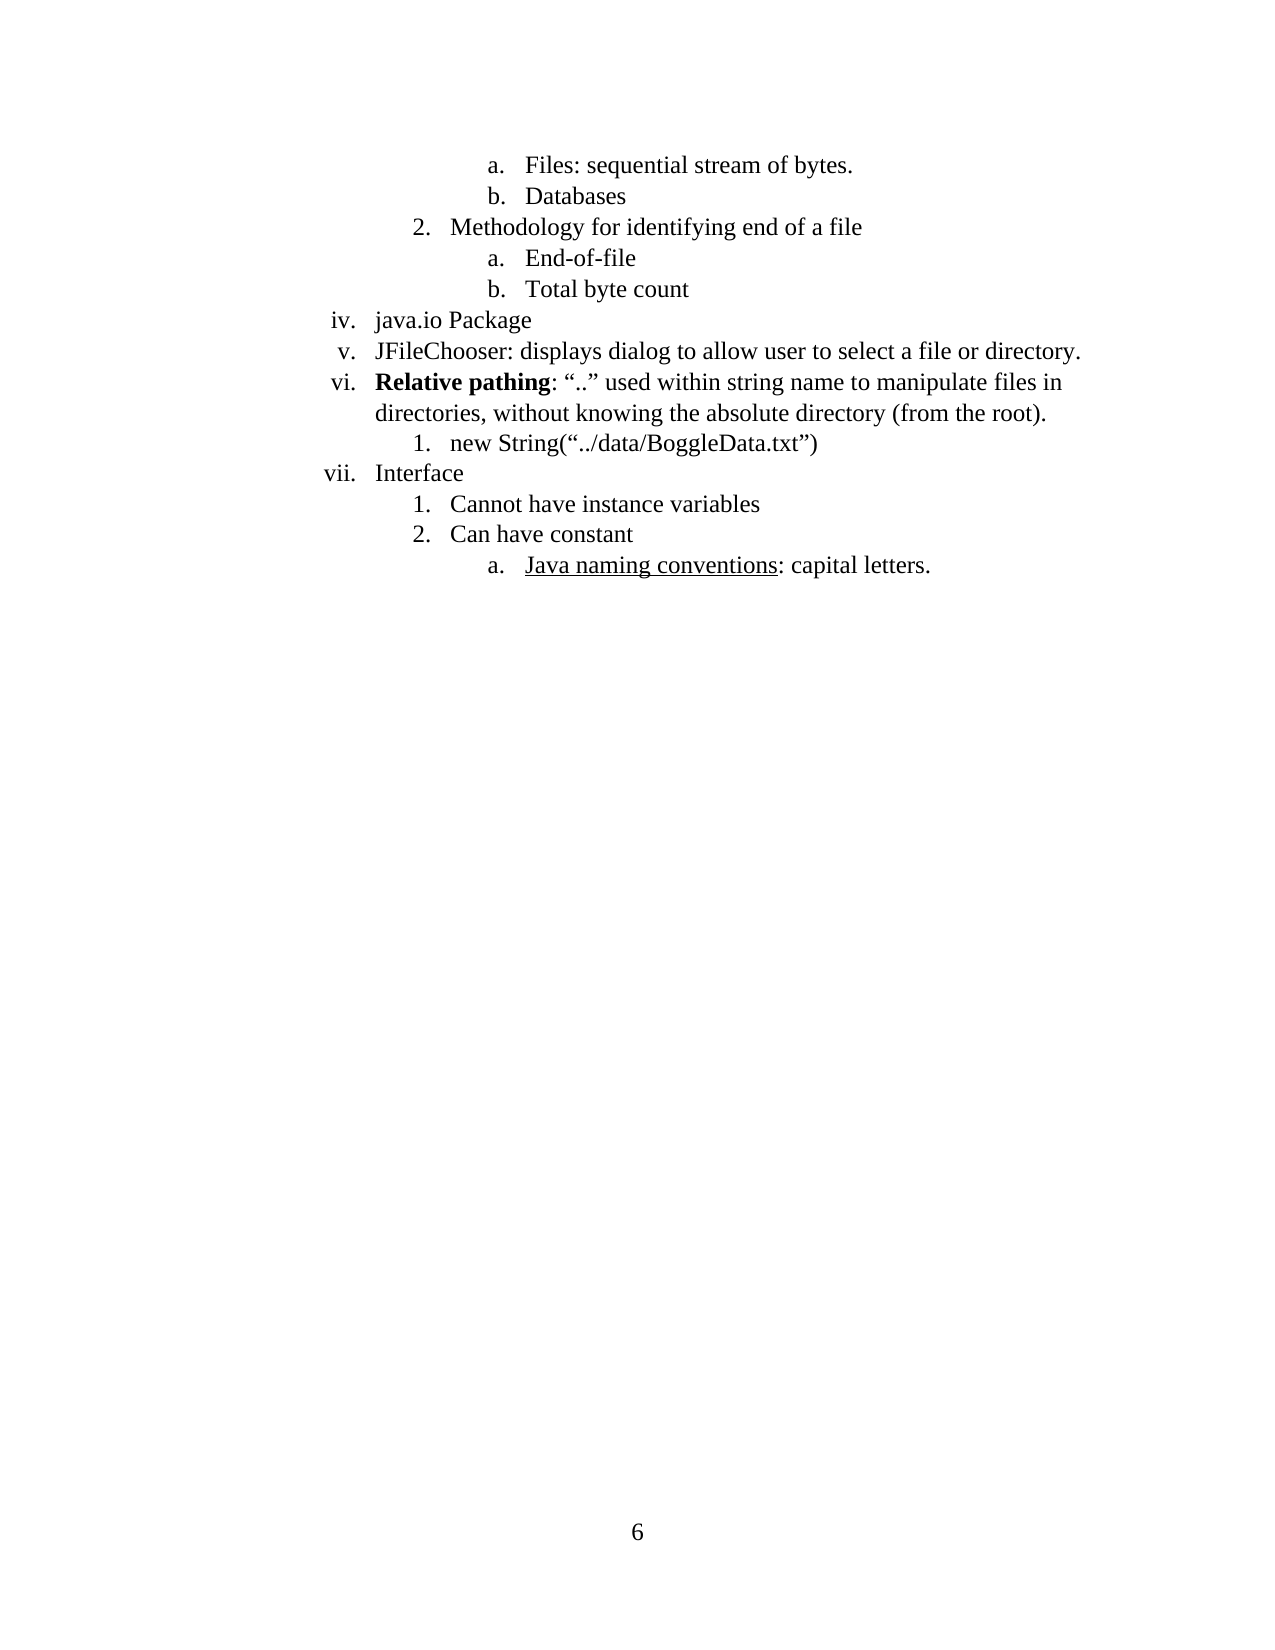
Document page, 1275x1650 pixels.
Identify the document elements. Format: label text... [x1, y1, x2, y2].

list new String(“../data/BoggleData.txt”) [412, 428, 1125, 457]
list java.io Package [356, 305, 1125, 334]
list Methodology for identifying end of a file [412, 212, 1125, 241]
list Java naming conventions: capital letters. [487, 550, 1125, 578]
list End-of-file [487, 243, 1125, 272]
list Cannot have instance variables [412, 489, 1125, 518]
list Can have constant [412, 519, 1125, 548]
list Relative pathing: “..” used within string name to manipulate files in directories, without knowing the absolute directory (from the root). [356, 367, 1125, 426]
list Files: sequential stream of bytes. [487, 150, 1125, 179]
list Databases [487, 181, 1125, 210]
list Interface [356, 458, 1125, 487]
list JFileChooser: displays dialog to allow user to select a file or directory. [356, 336, 1125, 365]
list Total byte count [487, 274, 1125, 303]
